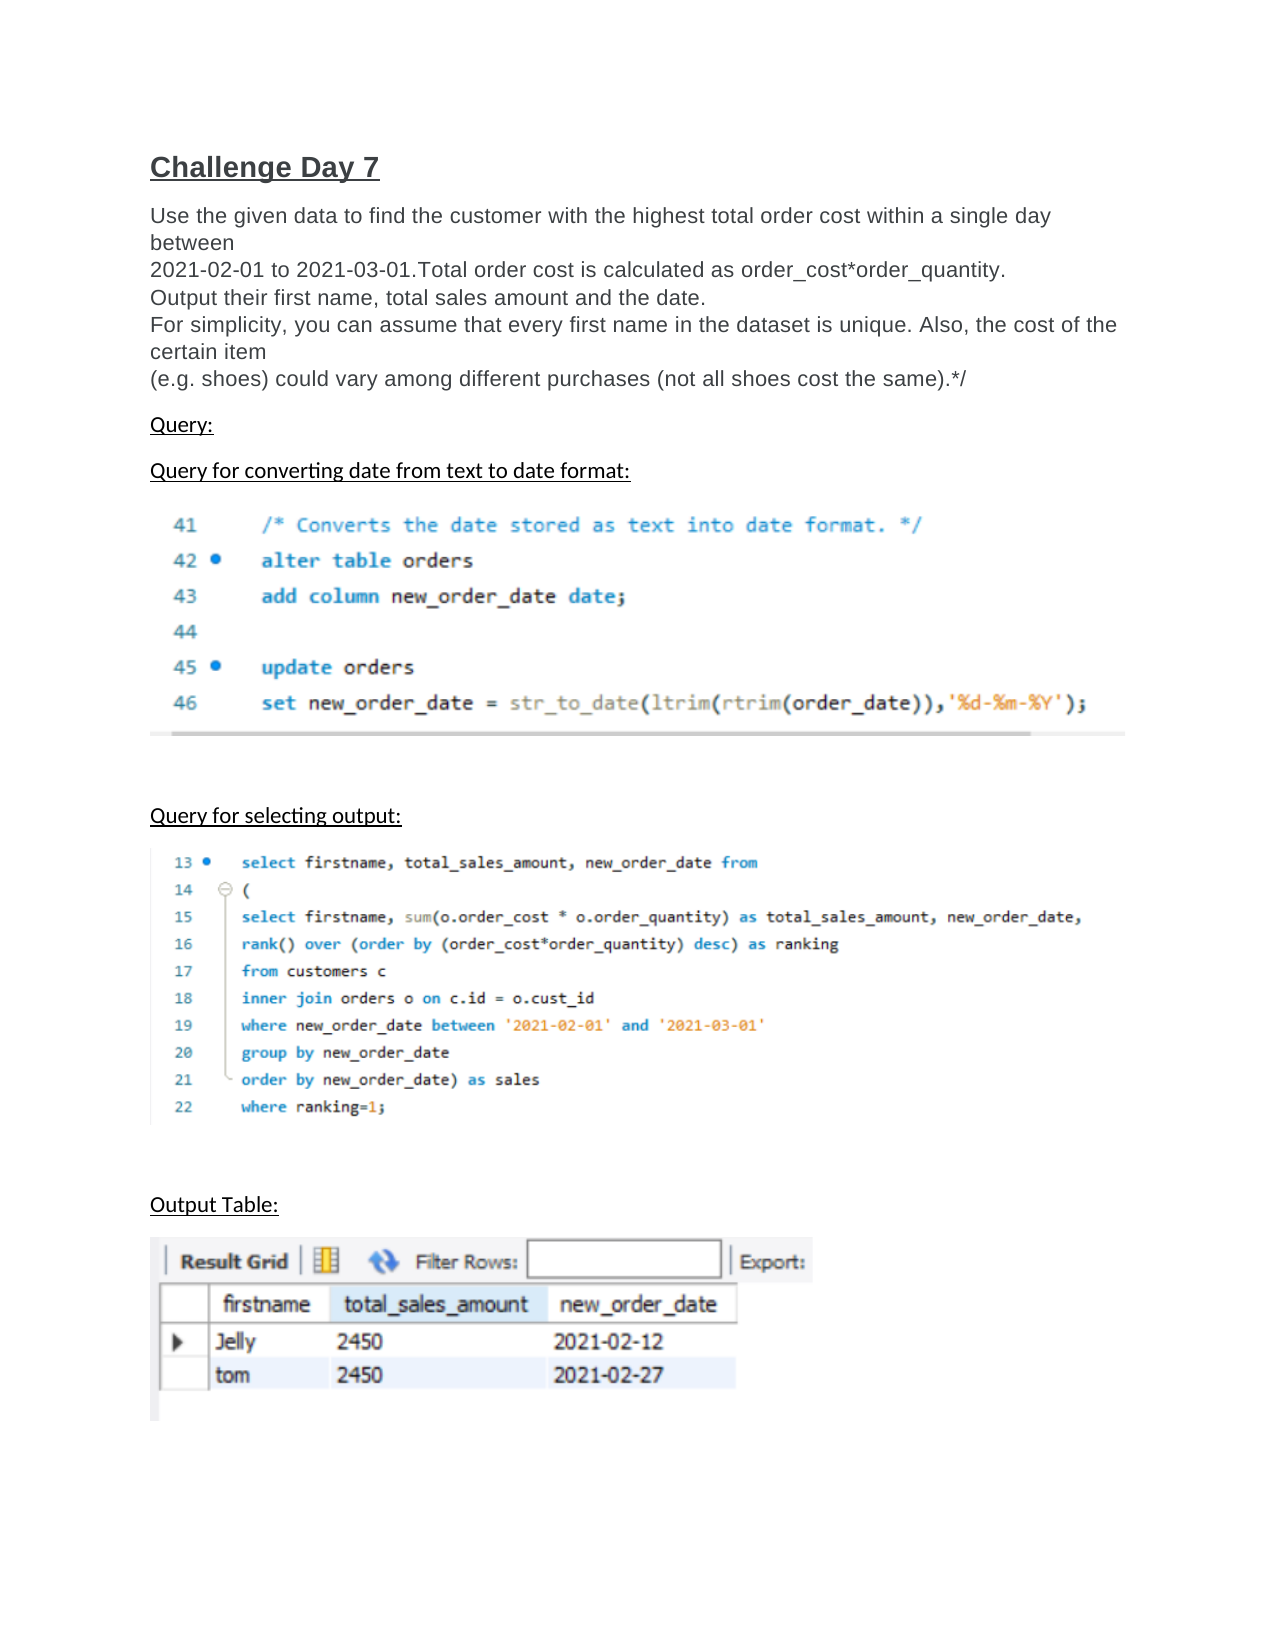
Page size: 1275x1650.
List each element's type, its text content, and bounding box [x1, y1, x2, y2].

text Query for converting date from text to date format: [150, 457, 1125, 485]
picture [150, 503, 1125, 736]
text Output Table: [150, 1191, 1125, 1219]
text Challenge Day 7 [150, 150, 1125, 183]
text Query: [150, 410, 1125, 438]
text Use the given data to find the customer with the highest total order cost within a single day between 2021-02-01 to 2021-03-01.Total order cost is calculated as order_cost*order_quantity. Output their first name, total sales amount and the date. For simplicity, you can assume that every first name in the dataset is unique. Also, the cost of the certain item (e.g. shoes) could vary among different purchases (not all shoes cost the same).*/ [150, 203, 1125, 391]
picture [150, 848, 1125, 1125]
text Query for selecting output: [150, 801, 1125, 829]
picture [150, 1237, 813, 1421]
